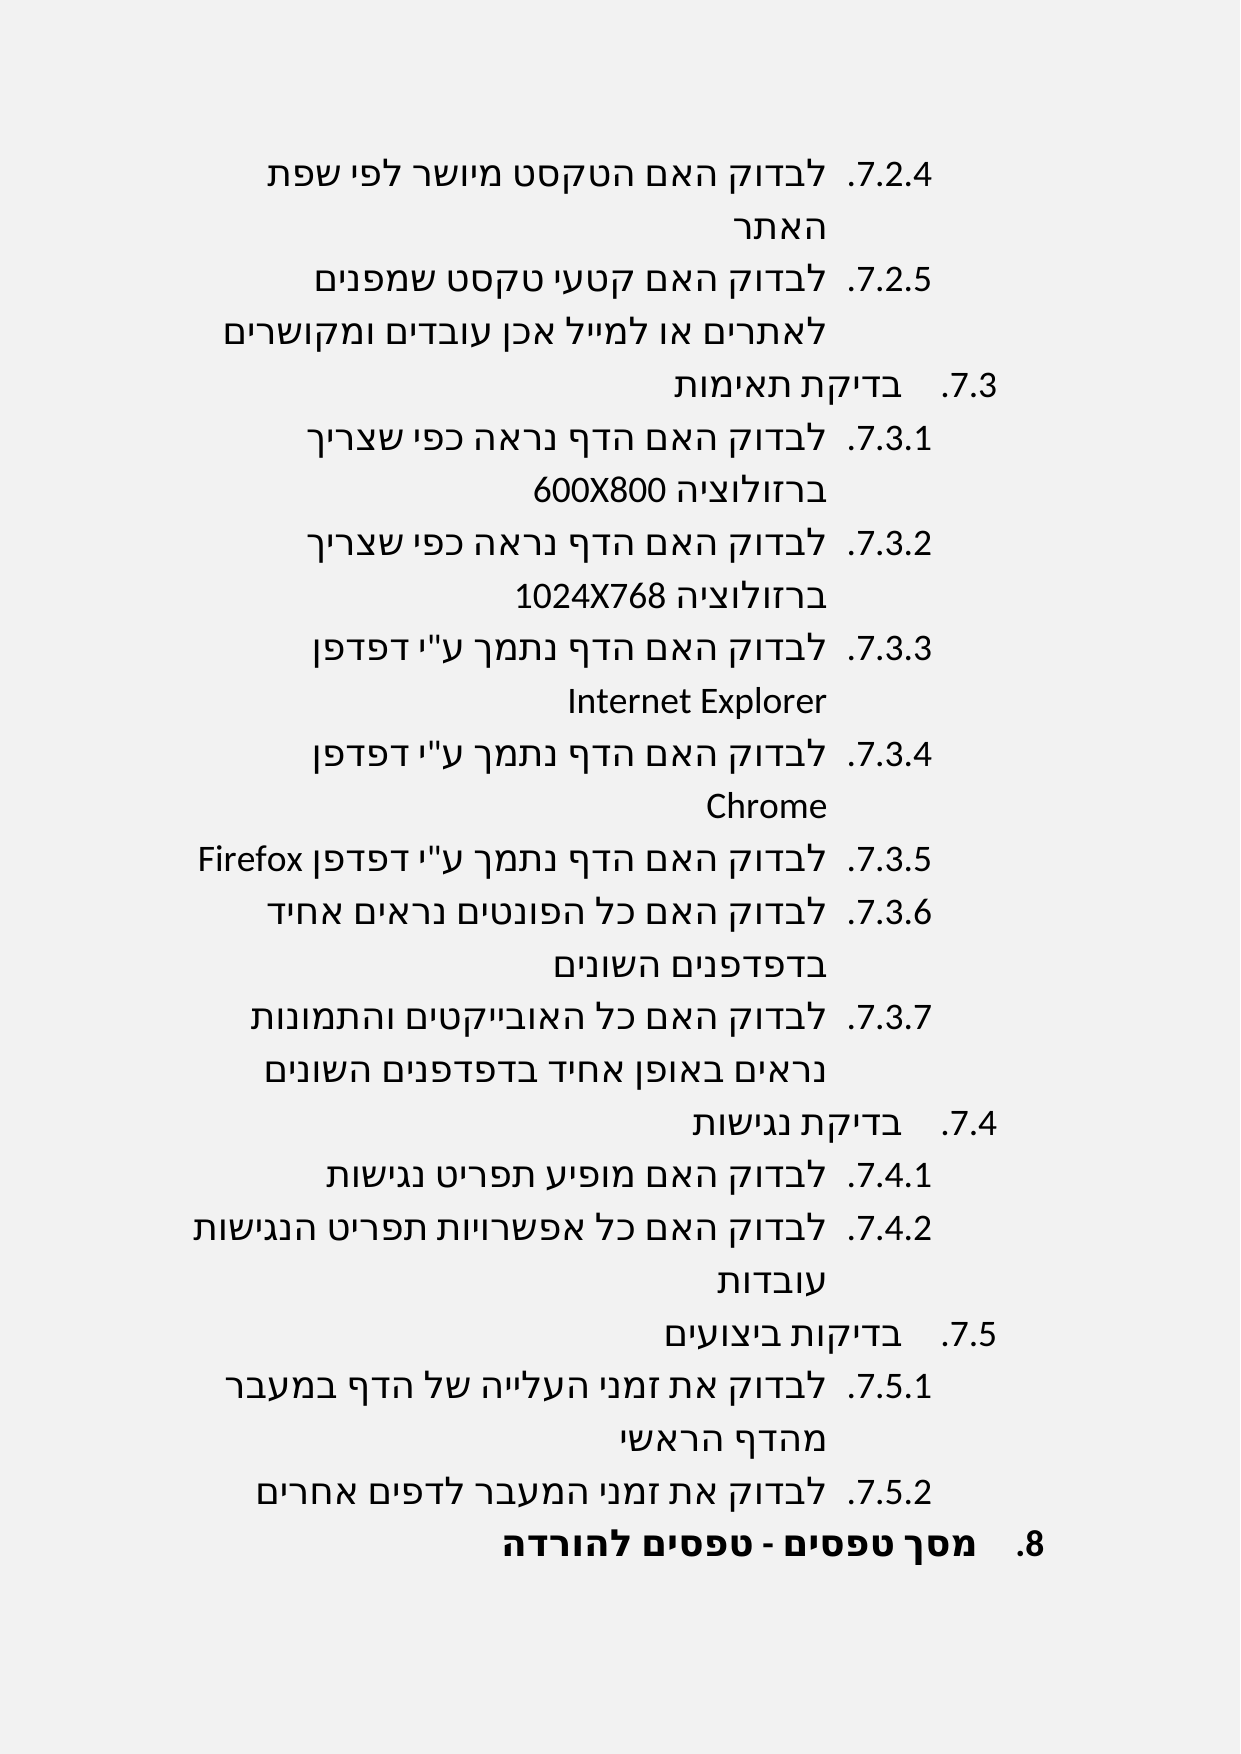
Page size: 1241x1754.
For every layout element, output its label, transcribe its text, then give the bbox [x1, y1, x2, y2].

list לבדוק האם כל האובייקטים והתמונות נראים באופן אחיד בדפדפנים השונים [187, 993, 846, 1092]
list לבדוק האם קטעי טקסט שמפנים לאתרים או למייל אכן עובדים ומקושרים [187, 255, 846, 354]
list מסך טפסים - טפסים להורדה [187, 1520, 1015, 1566]
list לבדוק האם מופיע תפריט נגישות [187, 1151, 846, 1197]
list לבדוק את זמני המעבר לדפים אחרים [187, 1468, 846, 1513]
list לבדוק את זמני העלייה של הדף במעבר מהדף הראשי [187, 1362, 846, 1461]
list לבדוק האם הדף נתמך ע"י דפדפן Firefox [187, 835, 846, 881]
list בדיקת נגישות [187, 1099, 940, 1144]
list לבדוק האם הדף נתמך ע"י דפדפן Internet Explorer [187, 624, 846, 723]
list לבדוק האם הדף נראה כפי שצריך ברזולוציה 1024X768 [187, 519, 846, 617]
list לבדוק האם הטקסט מיושר לפי שפת האתר [187, 150, 846, 248]
list לבדוק האם כל הפונטים נראים אחיד בדפדפנים השונים [187, 888, 846, 986]
list בדיקות ביצועים [187, 1309, 940, 1355]
list בדיקת תאימות [187, 361, 940, 407]
list לבדוק האם הדף נתמך ע"י דפדפן Chrome [187, 730, 846, 828]
list לבדוק האם הדף נראה כפי שצריך ברזולוציה 600X800 [187, 413, 846, 512]
list לבדוק האם כל אפשרויות תפריט הנגישות עובדות [187, 1204, 846, 1303]
